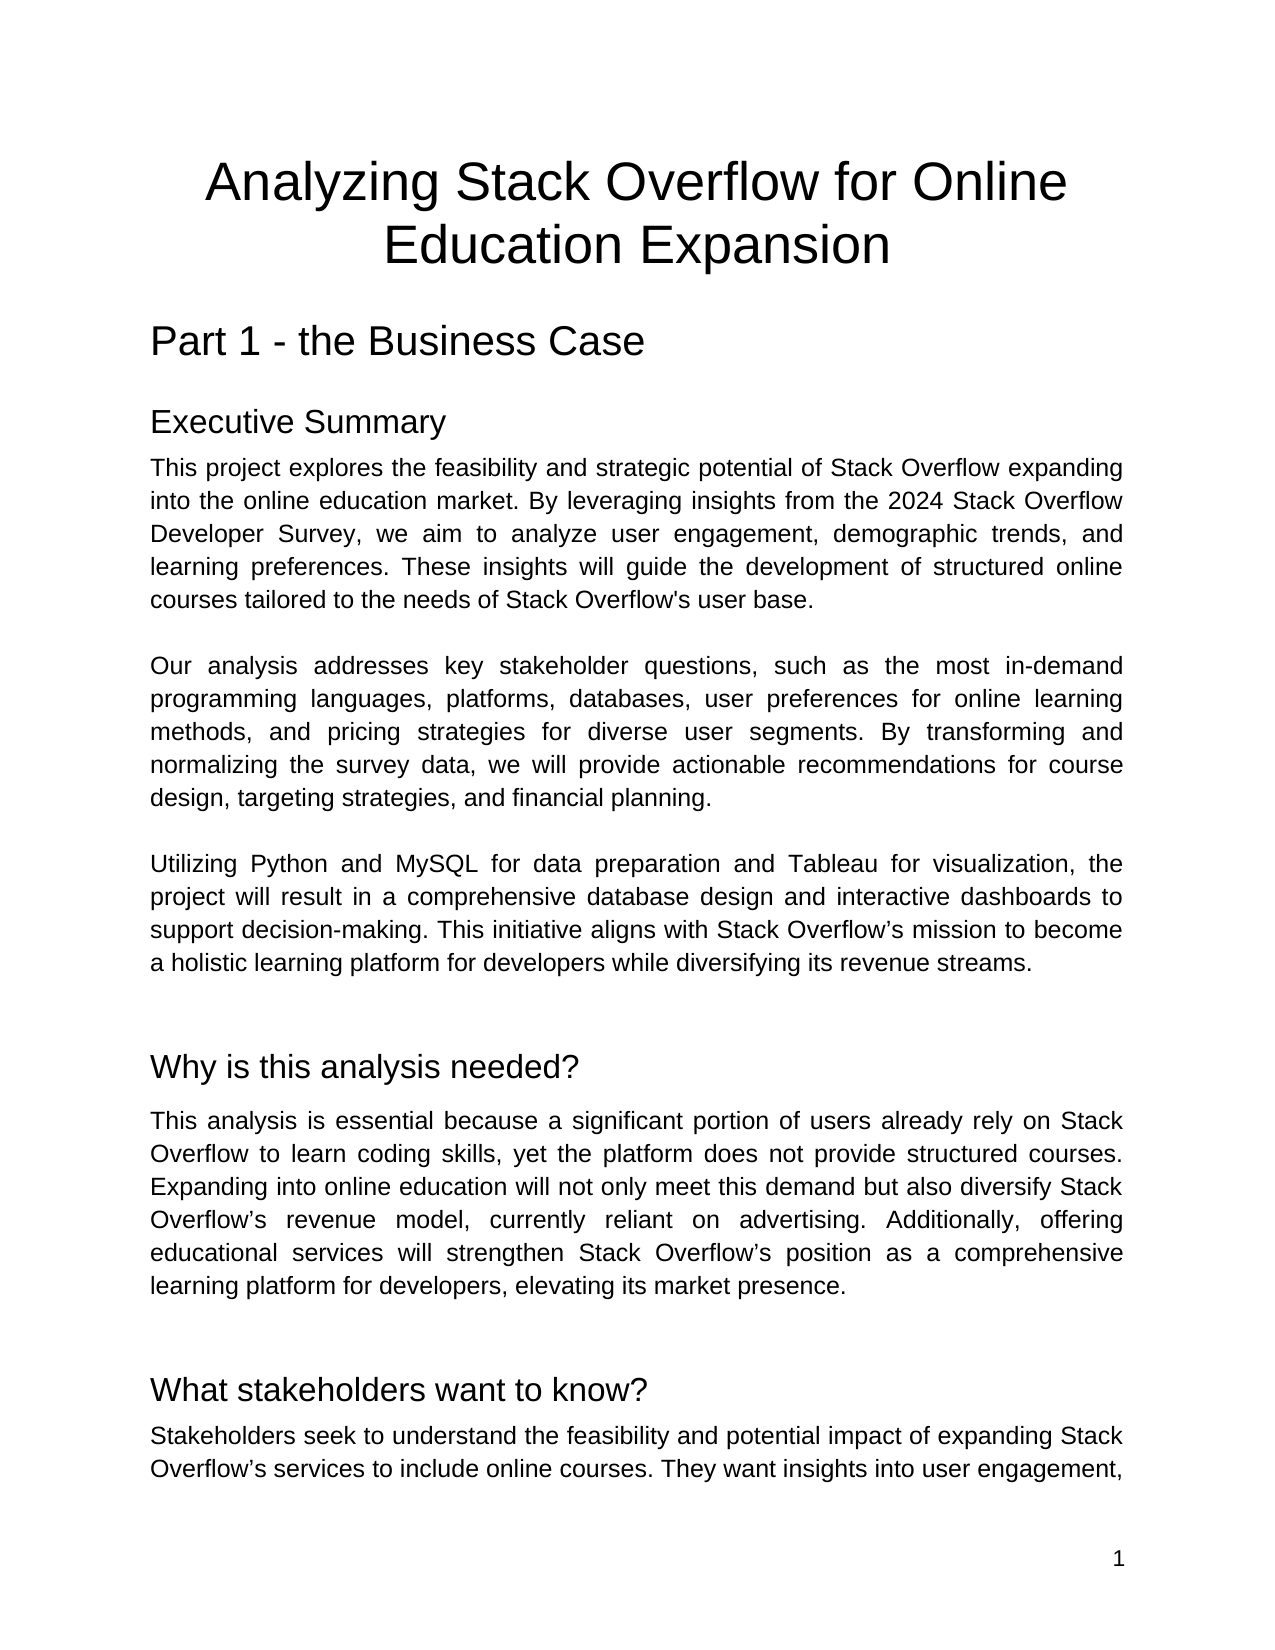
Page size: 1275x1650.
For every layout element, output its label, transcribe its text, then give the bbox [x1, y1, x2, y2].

subtitle What stakeholders want to know? [150, 1370, 1125, 1409]
text This project explores the feasibility and strategic potential of Stack Overflow expanding into the online education market. By leveraging insights from the 2024 Stack Overflow Developer Survey, we aim to analyze user engagement, demographic trends, and learning preferences. These insights will guide the development of structured online courses tailored to the needs of Stack Overflow's user base. [150, 453, 1125, 613]
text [150, 1421, 1125, 1483]
subtitle Why is this analysis needed? [150, 1047, 1125, 1085]
subtitle Executive Summary [150, 402, 1125, 440]
subtitle Part 1 - the Business Case [150, 316, 1125, 364]
text Utilizing Python and MySQL for data preparation and Tableau for visualization, the project will result in a comprehensive database design and interactive dashboards to support decision-making. This initiative aligns with Stack Overflow’s mission to become a holistic learning platform for developers while diversifying its revenue streams. [150, 849, 1125, 977]
text This analysis is essential because a significant portion of users already rely on Stack Overflow to learn coding skills, yet the platform does not provide structured courses. Expanding into online education will not only meet this demand but also diversify Stack Overflow’s revenue model, currently reliant on advertising. Additionally, offering educational services will strengthen Stack Overflow’s position as a comprehensive learning platform for developers, elevating its market presence. [150, 1106, 1125, 1300]
text Our analysis addresses key stakeholder questions, such as the most in-demand programming languages, platforms, databases, user preferences for online learning methods, and pricing strategies for diverse user segments. By transforming and normalizing the survey data, we will provide actionable recommendations for course design, targeting strategies, and financial planning. [150, 651, 1125, 812]
title Analyzing Stack Overflow for Online Education Expansion [150, 150, 1125, 274]
